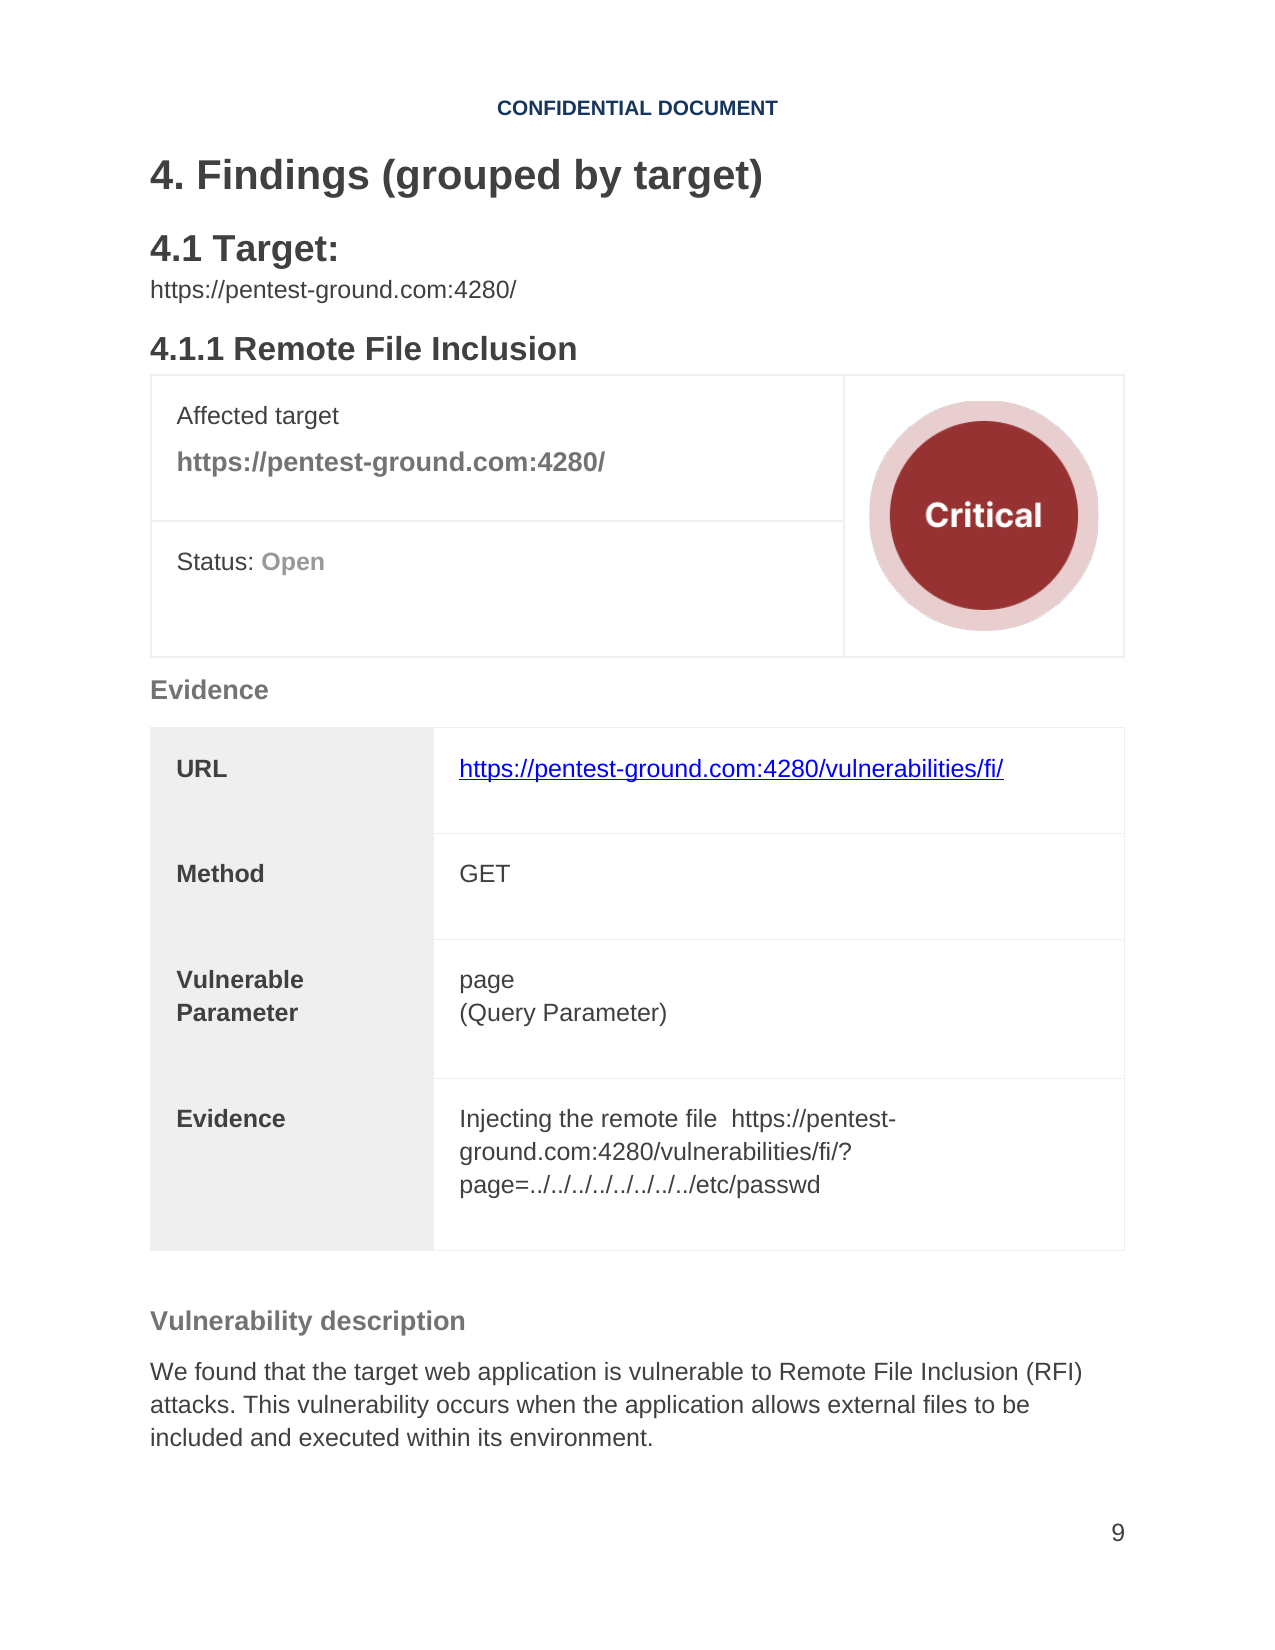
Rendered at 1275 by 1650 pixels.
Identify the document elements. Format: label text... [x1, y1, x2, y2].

table_cell Injecting the remote file https://pentest-ground.com:4280/vulnerabilities/fi/?page=../../../../../../../../etc/passwd [434, 1079, 1124, 1250]
table_cell Vulnerable Parameter [151, 940, 433, 1078]
subtitle Vulnerability description [150, 1305, 1125, 1336]
picture [869, 401, 1099, 631]
table_cell page (Query Parameter) [434, 940, 1124, 1078]
subtitle 4.1.1 Remote File Inclusion [150, 329, 1125, 368]
subtitle 4. Findings (grouped by target) [150, 150, 1125, 198]
table_header URL [151, 728, 433, 833]
table_header https://pentest-ground.com:4280/vulnerabilities/fi/ [434, 728, 1124, 833]
subtitle Evidence [150, 674, 1125, 706]
table_cell Evidence [151, 1079, 433, 1250]
table_header Affected target https://pentest-ground.com:4280/ [152, 376, 843, 520]
table_cell Method [151, 834, 433, 939]
text https://pentest-ground.com:4280/ [150, 276, 1125, 304]
table_cell Status: Open [152, 522, 843, 656]
subtitle 4.1 Target: [150, 226, 1125, 269]
table_cell GET [434, 834, 1124, 939]
text We found that the target web application is vulnerable to Remote File Inclusion (RFI) attacks. This vulnerability occurs when the application allows external files to be included and executed within its environment. [150, 1357, 1125, 1452]
table_header [845, 376, 1123, 656]
